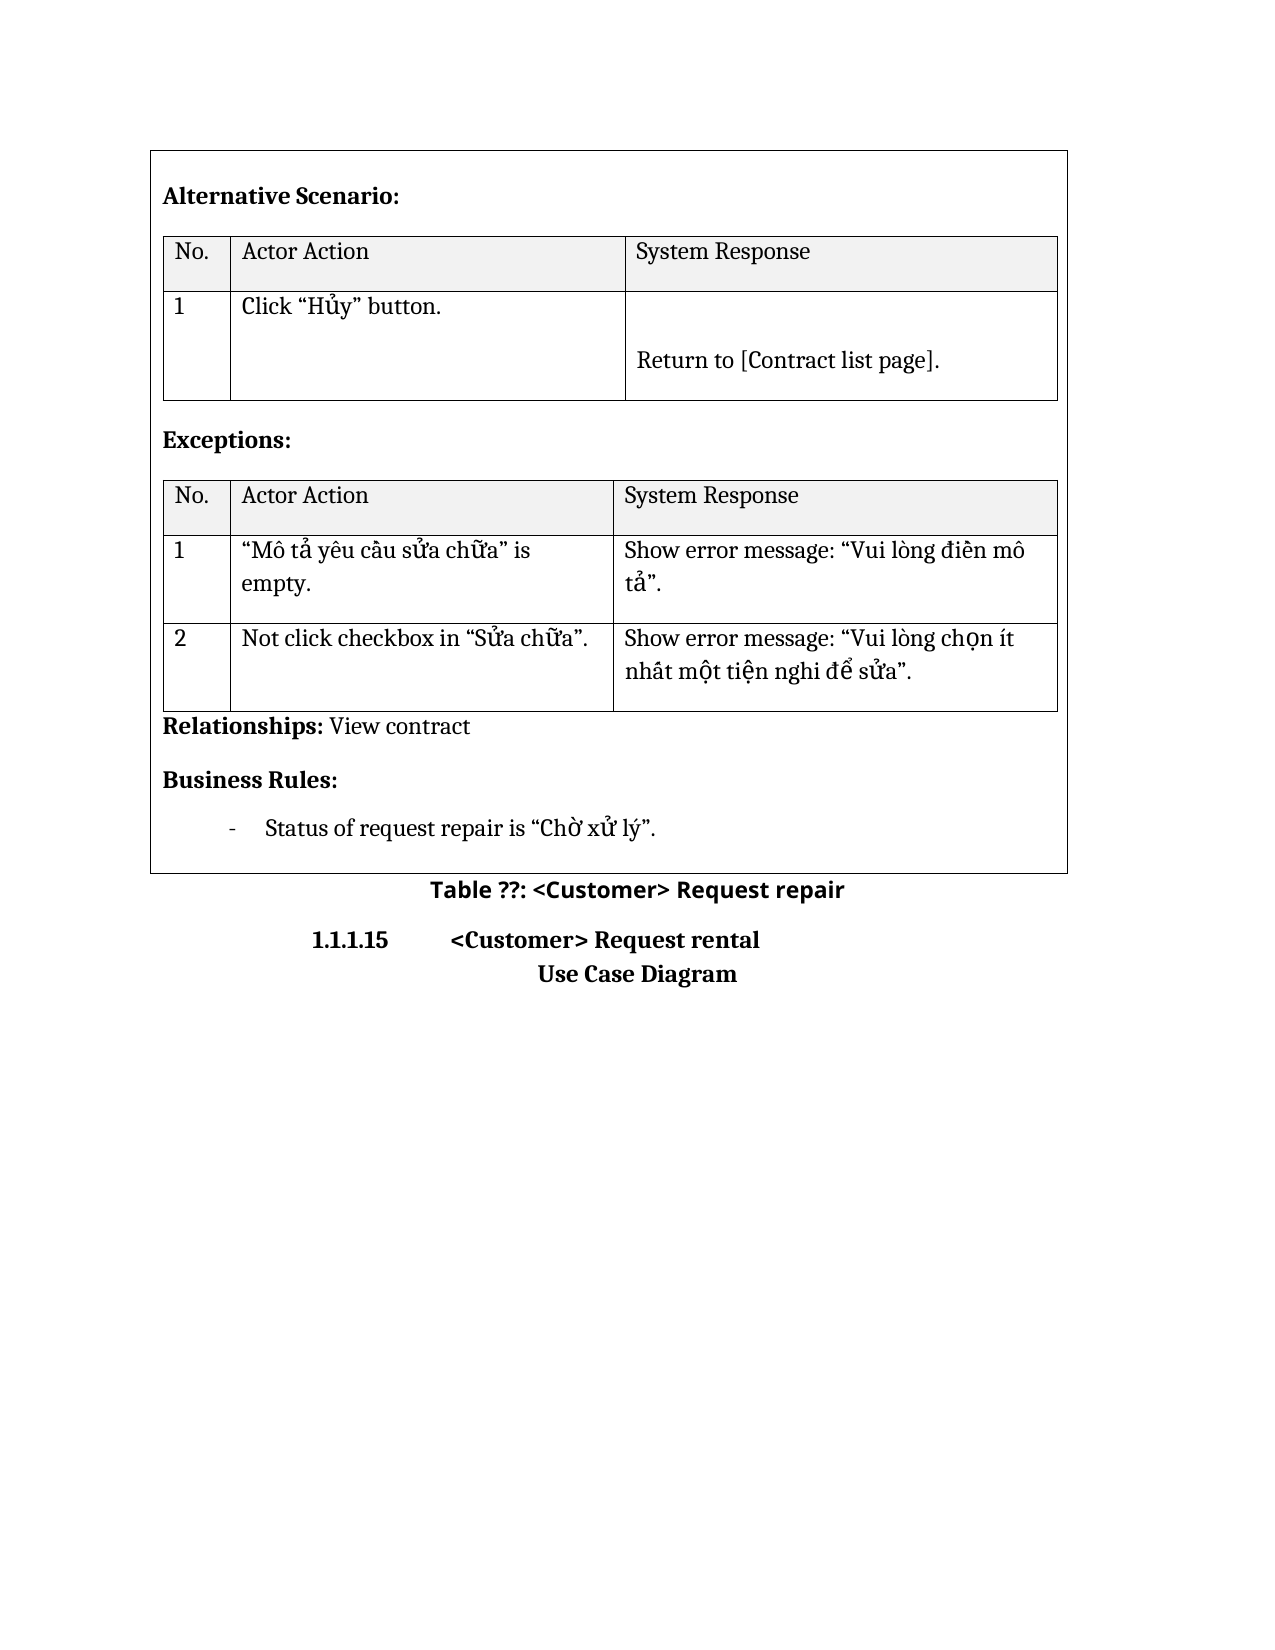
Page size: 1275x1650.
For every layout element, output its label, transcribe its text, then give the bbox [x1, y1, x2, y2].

text Table ??: <Customer> Request repair [150, 874, 1125, 906]
text Use Case Diagram [150, 959, 1125, 988]
subtitle <Customer> Request rental [312, 926, 1125, 955]
